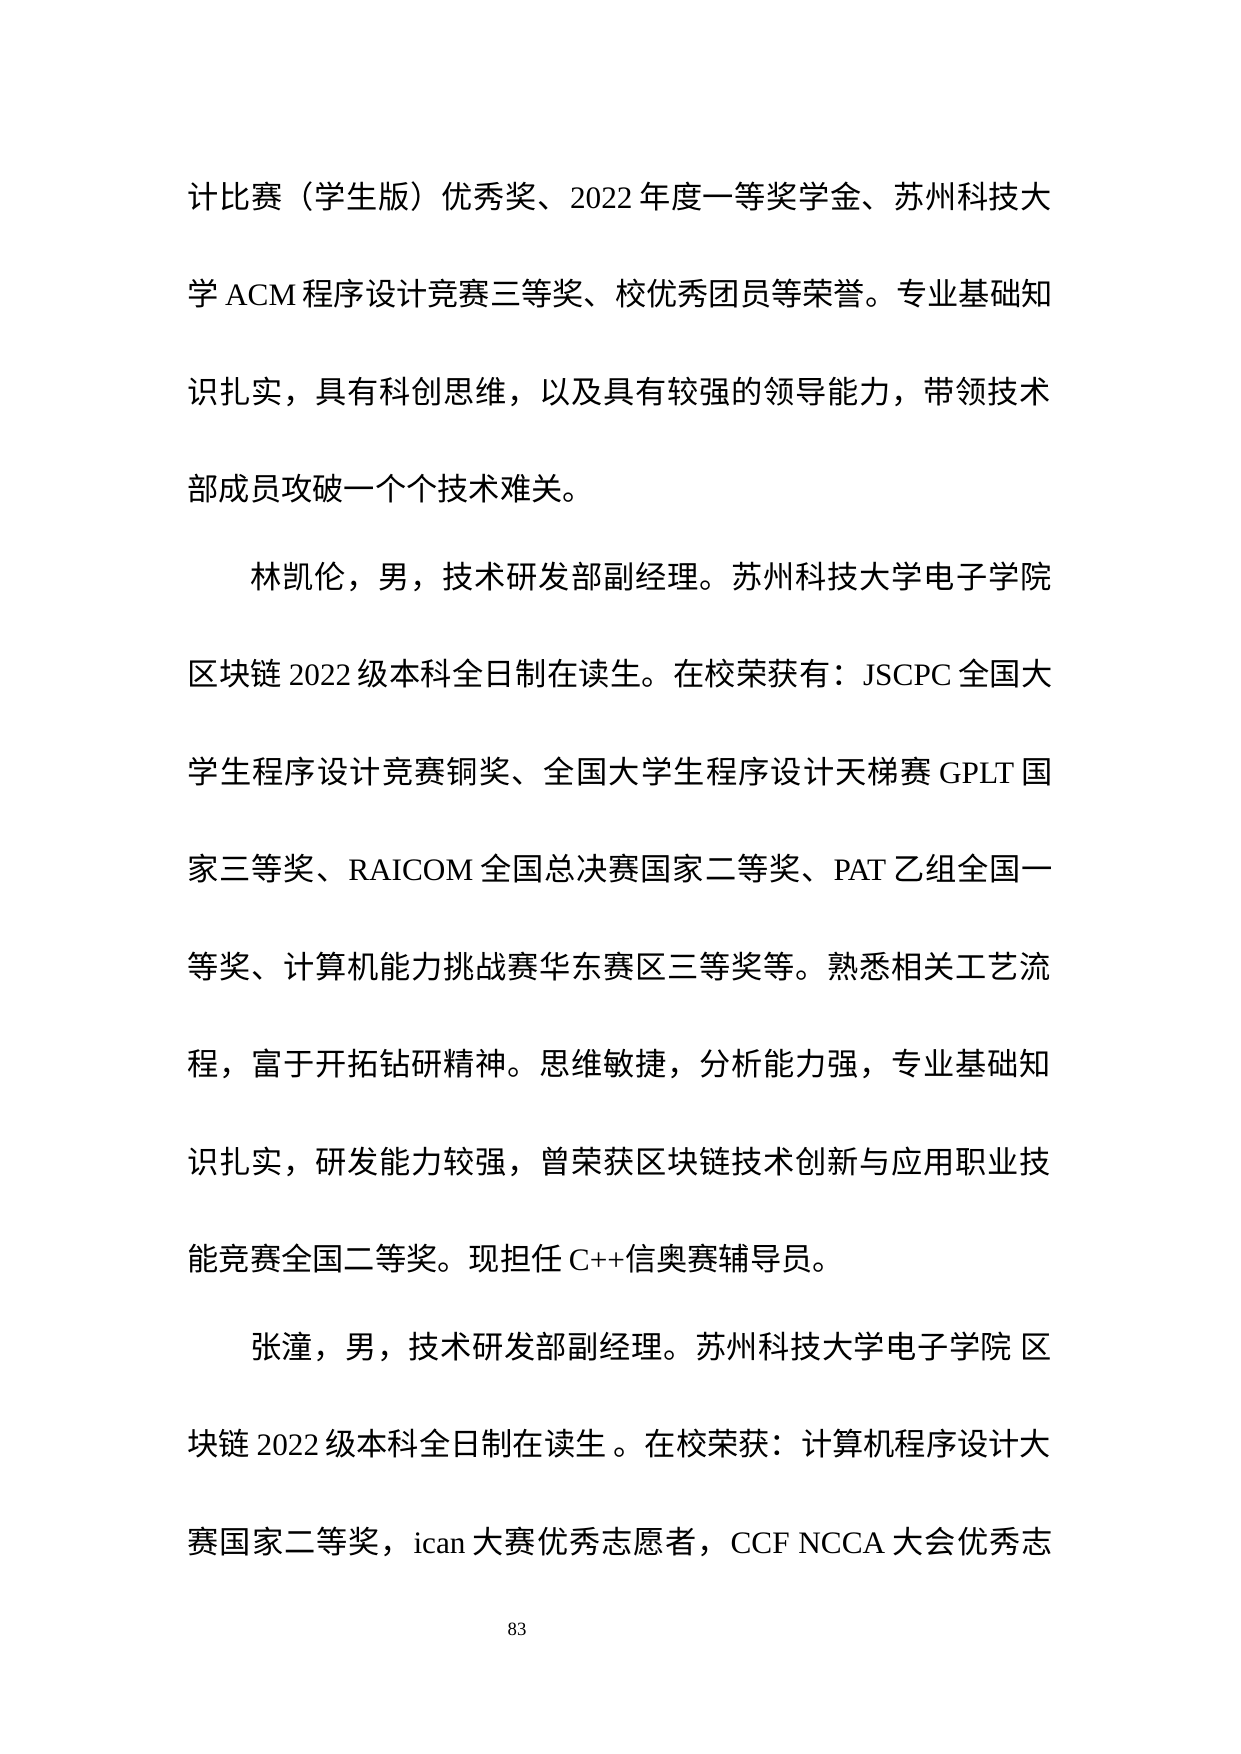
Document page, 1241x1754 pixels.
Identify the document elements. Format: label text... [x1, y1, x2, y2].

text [187, 1312, 1053, 1572]
text 林凯伦，男，技术研发部副经理。苏州科技大学电子学院区块链2022级本科全日制在读生。在校荣获有：JSCPC全国大学生程序设计竞赛铜奖、全国大学生程序设计天梯赛GPLT国家三等奖、RAICOM全国总决赛国家二等奖、PAT乙组全国一等奖、计算机能力挑战赛华东赛区三等奖等。熟悉相关工艺流程，富于开拓钻研精神。思维敏捷，分析能力强，专业基础知识扎实，研发能力较强，曾荣获区块链技术创新与应用职业技能竞赛全国二等奖。现担任C++信奥赛辅导员。 [187, 542, 1053, 1289]
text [187, 162, 1053, 519]
